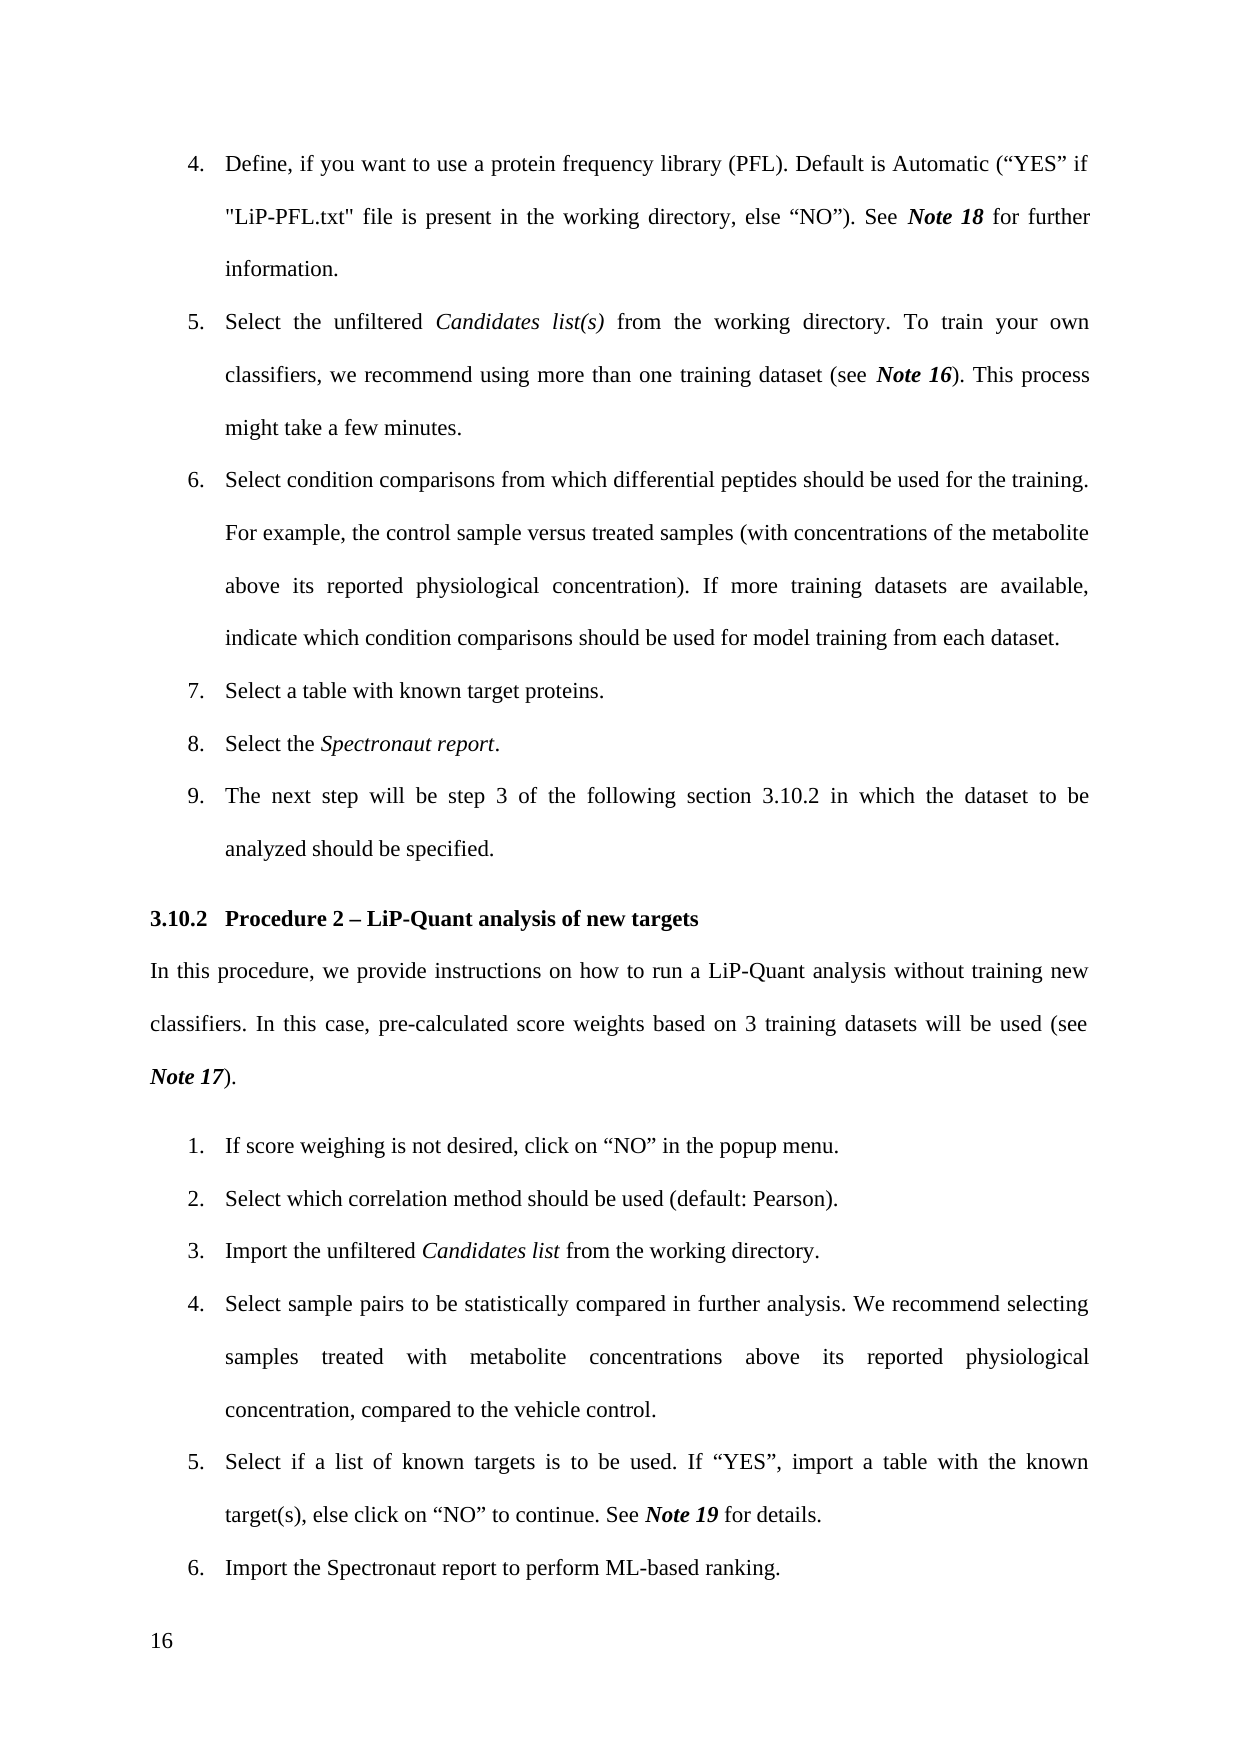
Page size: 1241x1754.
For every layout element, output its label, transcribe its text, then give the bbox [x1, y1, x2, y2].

text In this procedure, we provide instructions on how to run a LiP-Quant analysis without training new classifiers. In this case, pre-calculated score weights based on 3 training datasets will be used (see Note 17). [150, 957, 1090, 1089]
list Select the unfiltered Candidates list(s) from the working directory. To train your own classifiers, we recommend using more than one training dataset (see Note 16). This process might take a few minutes. [187, 308, 1090, 440]
list Select the Spectronaut report. [187, 730, 1090, 756]
list Select condition comparisons from which differential peptides should be used for the training. For example, the control sample versus treated samples (with concentrations of the metabolite above its reported physiological concentration). If more training datasets are available, indicate which condition comparisons should be used for model training from each dataset. [187, 466, 1090, 651]
list Define, if you want to use a protein frequency library (PFL). Default is Automatic (“YES” if "LiP-PFL.txt" file is present in the working directory, else “NO”). See Note 18 for further information. [187, 150, 1090, 282]
list Select sample pairs to be statistically compared in further analysis. We recommend selecting samples treated with metabolite concentrations above its reported physiological concentration, compared to the vehicle control. [187, 1290, 1090, 1422]
list Select if a list of known targets is to be used. If “YES”, import a table with the known target(s), else click on “NO” to continue. See Note 19 for details. [187, 1448, 1090, 1527]
list The next step will be step 3 of the following section 3.10.2 in which the dataset to be analyzed should be specified. [187, 782, 1090, 862]
list Import the Spectronaut report to perform ML-based ranking. [187, 1554, 1090, 1580]
list Import the unfiltered Candidates list from the working directory. [187, 1237, 1090, 1264]
list If score weighing is not desired, click on “NO” in the popup menu. [187, 1132, 1090, 1158]
list Select which correlation method should be used (default: Pearson). [187, 1185, 1090, 1211]
subtitle Procedure 2 – LiP-Quant analysis of new targets [150, 904, 1090, 931]
list Select a table with known target proteins. [187, 677, 1090, 703]
